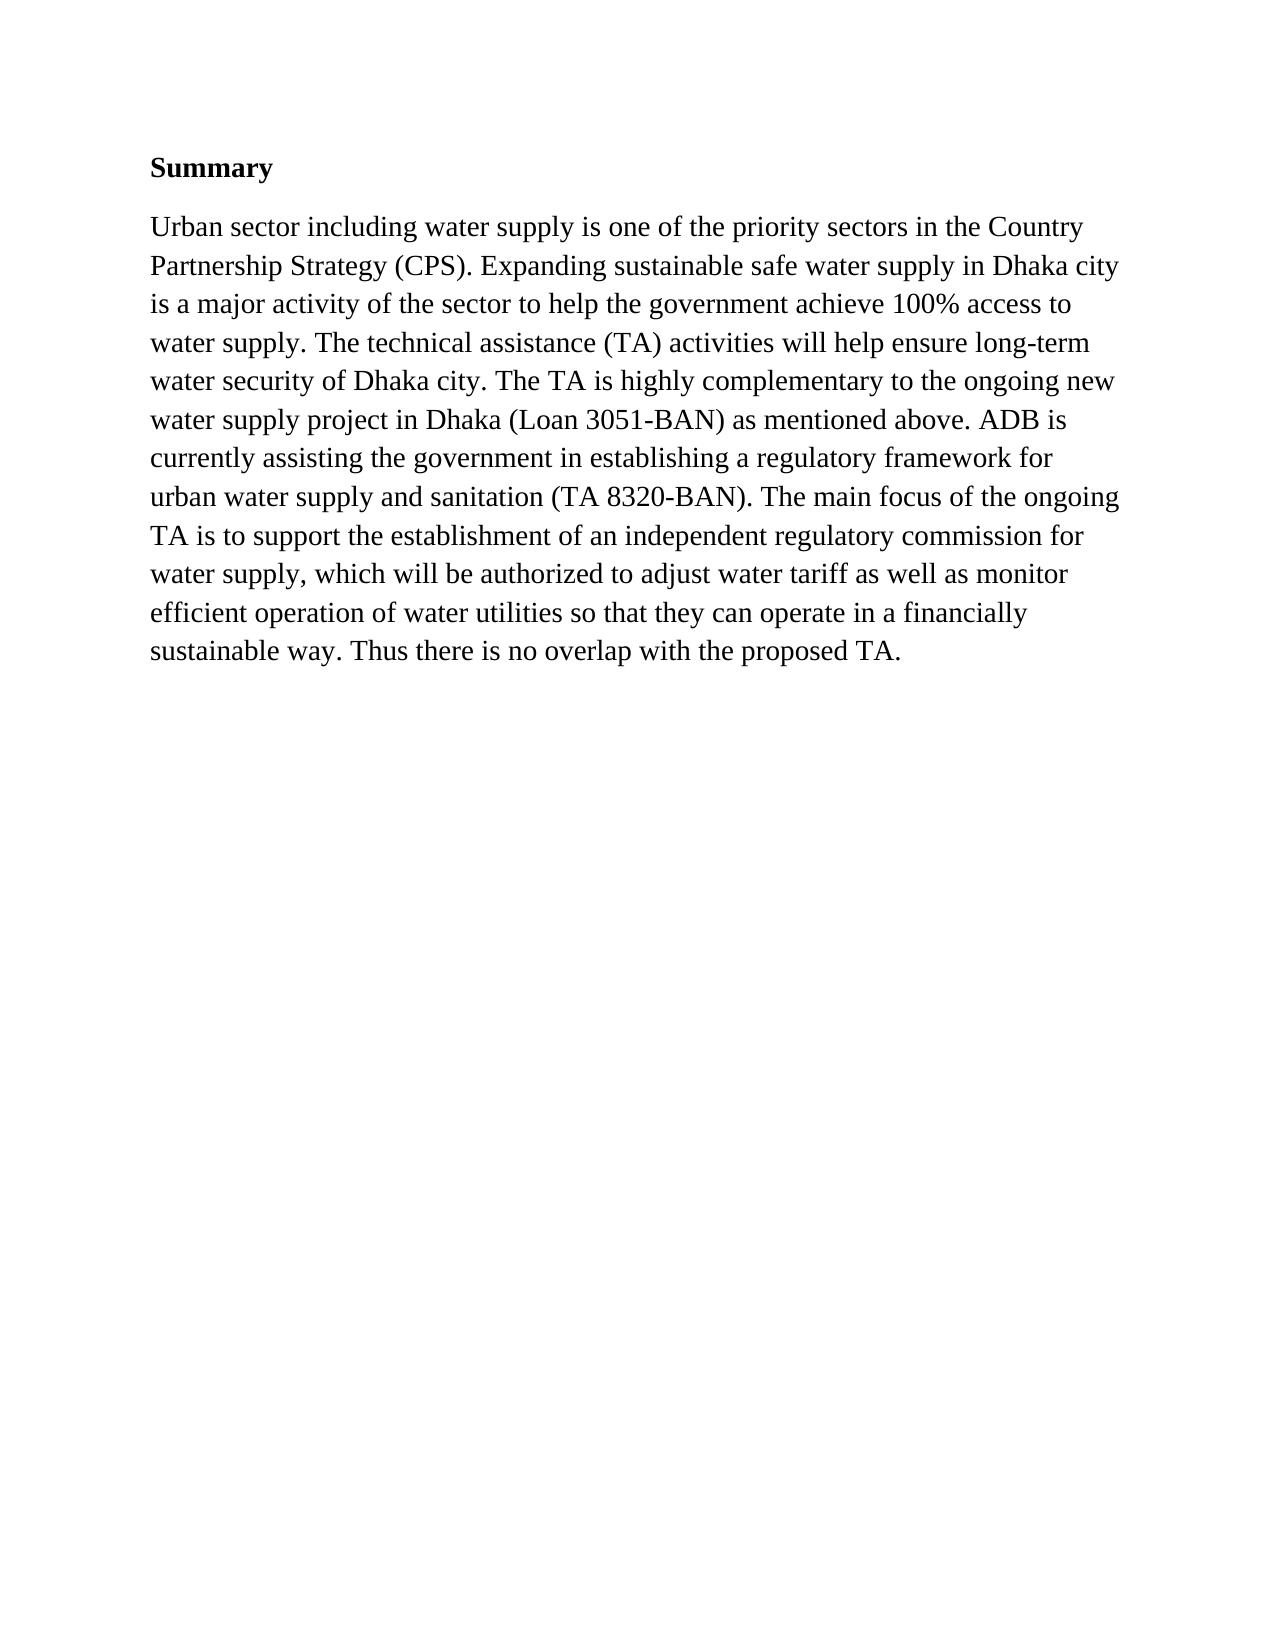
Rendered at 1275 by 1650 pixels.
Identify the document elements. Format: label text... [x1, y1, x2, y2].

text Summary [150, 150, 1125, 183]
text Urban sector including water supply is one of the priority sectors in the Country Partnership Strategy (CPS). Expanding sustainable safe water supply in Dhaka city is a major activity of the sector to help the government achieve 100% access to water supply. The technical assistance (TA) activities will help ensure long-term water security of Dhaka city. The TA is highly complementary to the ongoing new water supply project in Dhaka (Loan 3051-BAN) as mentioned above. ADB is currently assisting the government in establishing a regulatory framework for urban water supply and sanitation (TA 8320-BAN). The main focus of the ongoing TA is to support the establishment of an independent regulatory commission for water supply, which will be authorized to adjust water tariff as well as monitor efficient operation of water utilities so that they can operate in a financially sustainable way. Thus there is no overlap with the proposed TA. [150, 209, 1125, 667]
